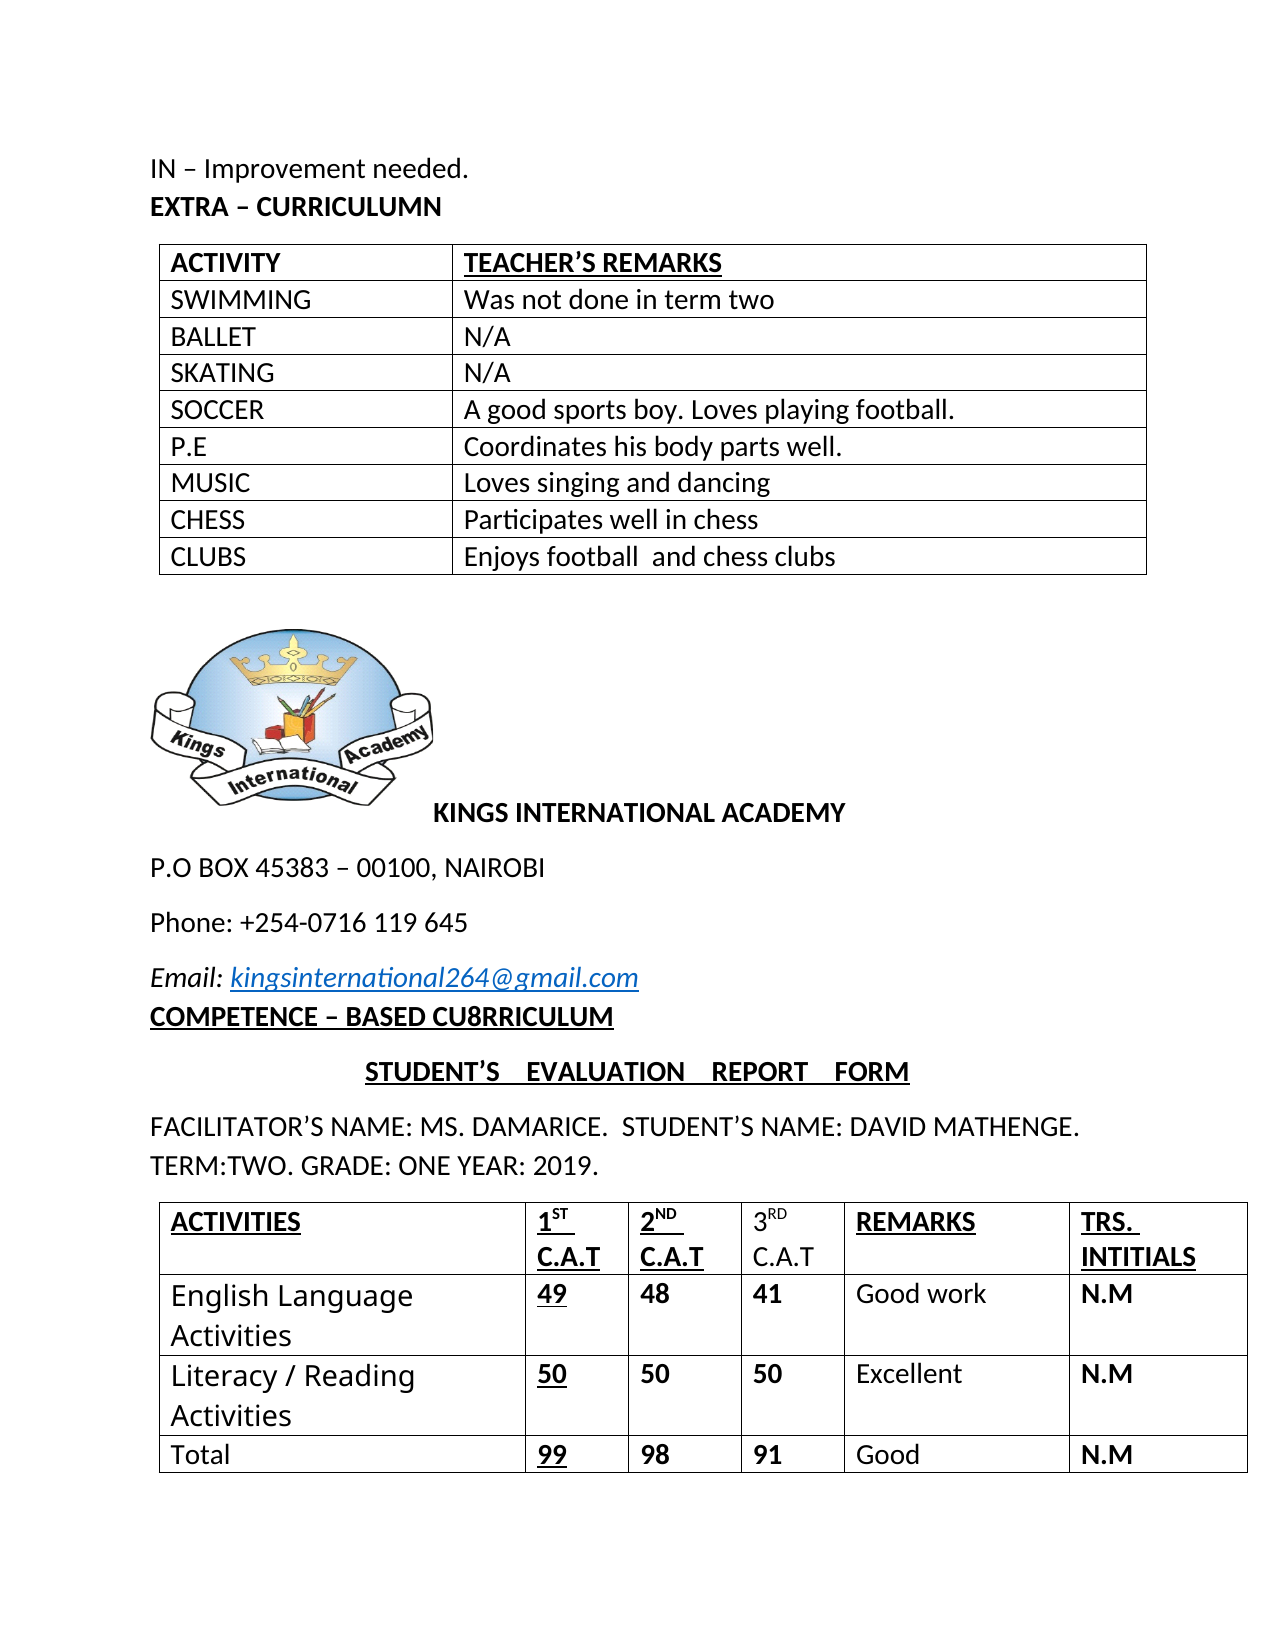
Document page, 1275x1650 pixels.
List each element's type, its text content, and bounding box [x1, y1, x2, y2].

table_header ACTIVITY [160, 245, 452, 280]
table_header 2ND C.A.T [629, 1203, 741, 1274]
table_cell P.E [160, 428, 452, 463]
table_cell English Language Activities [160, 1275, 525, 1354]
table_header REMARKS [845, 1203, 1069, 1274]
table_cell CLUBS [160, 538, 452, 573]
table_cell SOCCER [160, 391, 452, 427]
table_header 1ST C.A.T [526, 1203, 628, 1274]
picture [150, 629, 434, 806]
table_cell 50 [526, 1356, 628, 1435]
table_header 3RD C.A.T [742, 1203, 844, 1274]
table_cell 41 [742, 1275, 844, 1354]
table_cell Total [160, 1436, 525, 1472]
table_cell 99 [526, 1436, 628, 1472]
table_cell Literacy / Reading Activities [160, 1356, 525, 1435]
table_cell Loves singing and dancing [453, 465, 1146, 500]
text P.O BOX 45383 – 00100, NAIROBI [150, 849, 1125, 885]
table_cell N.M [1070, 1436, 1247, 1472]
text Email: kingsinternational264@gmail.com [150, 959, 1125, 995]
table_cell N/A [453, 355, 1146, 390]
table_cell SWIMMING [160, 281, 452, 317]
table_cell Good work [845, 1275, 1069, 1354]
table_cell N.M [1070, 1275, 1247, 1354]
table_cell 98 [629, 1436, 741, 1472]
table_cell Excellent [845, 1356, 1069, 1435]
table_header TEACHER’S REMARKS [453, 245, 1146, 280]
table_header TRS. INTITIALS [1070, 1203, 1247, 1274]
table_cell N/A [453, 318, 1146, 353]
table_cell Coordinates his body parts well. [453, 428, 1146, 463]
table_cell Enjoys football and chess clubs [453, 538, 1146, 573]
table_cell Good [845, 1436, 1069, 1472]
table_cell A good sports boy. Loves playing football. [453, 391, 1146, 427]
text FACILITATOR’S NAME: MS. DAMARICE. STUDENT’S NAME: DAVID MATHENGE. TERM:TWO. GRADE: ONE YEAR: 2019. [150, 1108, 1125, 1182]
table_cell SKATING [160, 355, 452, 390]
text COMPETENCE – BASED CU8RRICULUM [150, 998, 1125, 1034]
table_cell BALLET [160, 318, 452, 353]
table_cell N.M [1070, 1356, 1247, 1435]
table_cell 91 [742, 1436, 844, 1472]
table_header ACTIVITIES [160, 1203, 525, 1274]
table_cell Participates well in chess [453, 501, 1146, 537]
text EXTRA – CURRICULUMN [150, 188, 1125, 224]
table_cell Was not done in term two [453, 281, 1146, 317]
table_cell MUSIC [160, 465, 452, 500]
text IN – Improvement needed. [150, 150, 1125, 186]
table_cell 50 [742, 1356, 844, 1435]
table_cell CHESS [160, 501, 452, 537]
table_cell 49 [526, 1275, 628, 1354]
text STUDENT’S EVALUATION REPORT FORM [150, 1053, 1125, 1089]
table_cell 48 [629, 1275, 741, 1354]
text Phone: +254-0716 119 645 [150, 904, 1125, 940]
table_cell 50 [629, 1356, 741, 1435]
